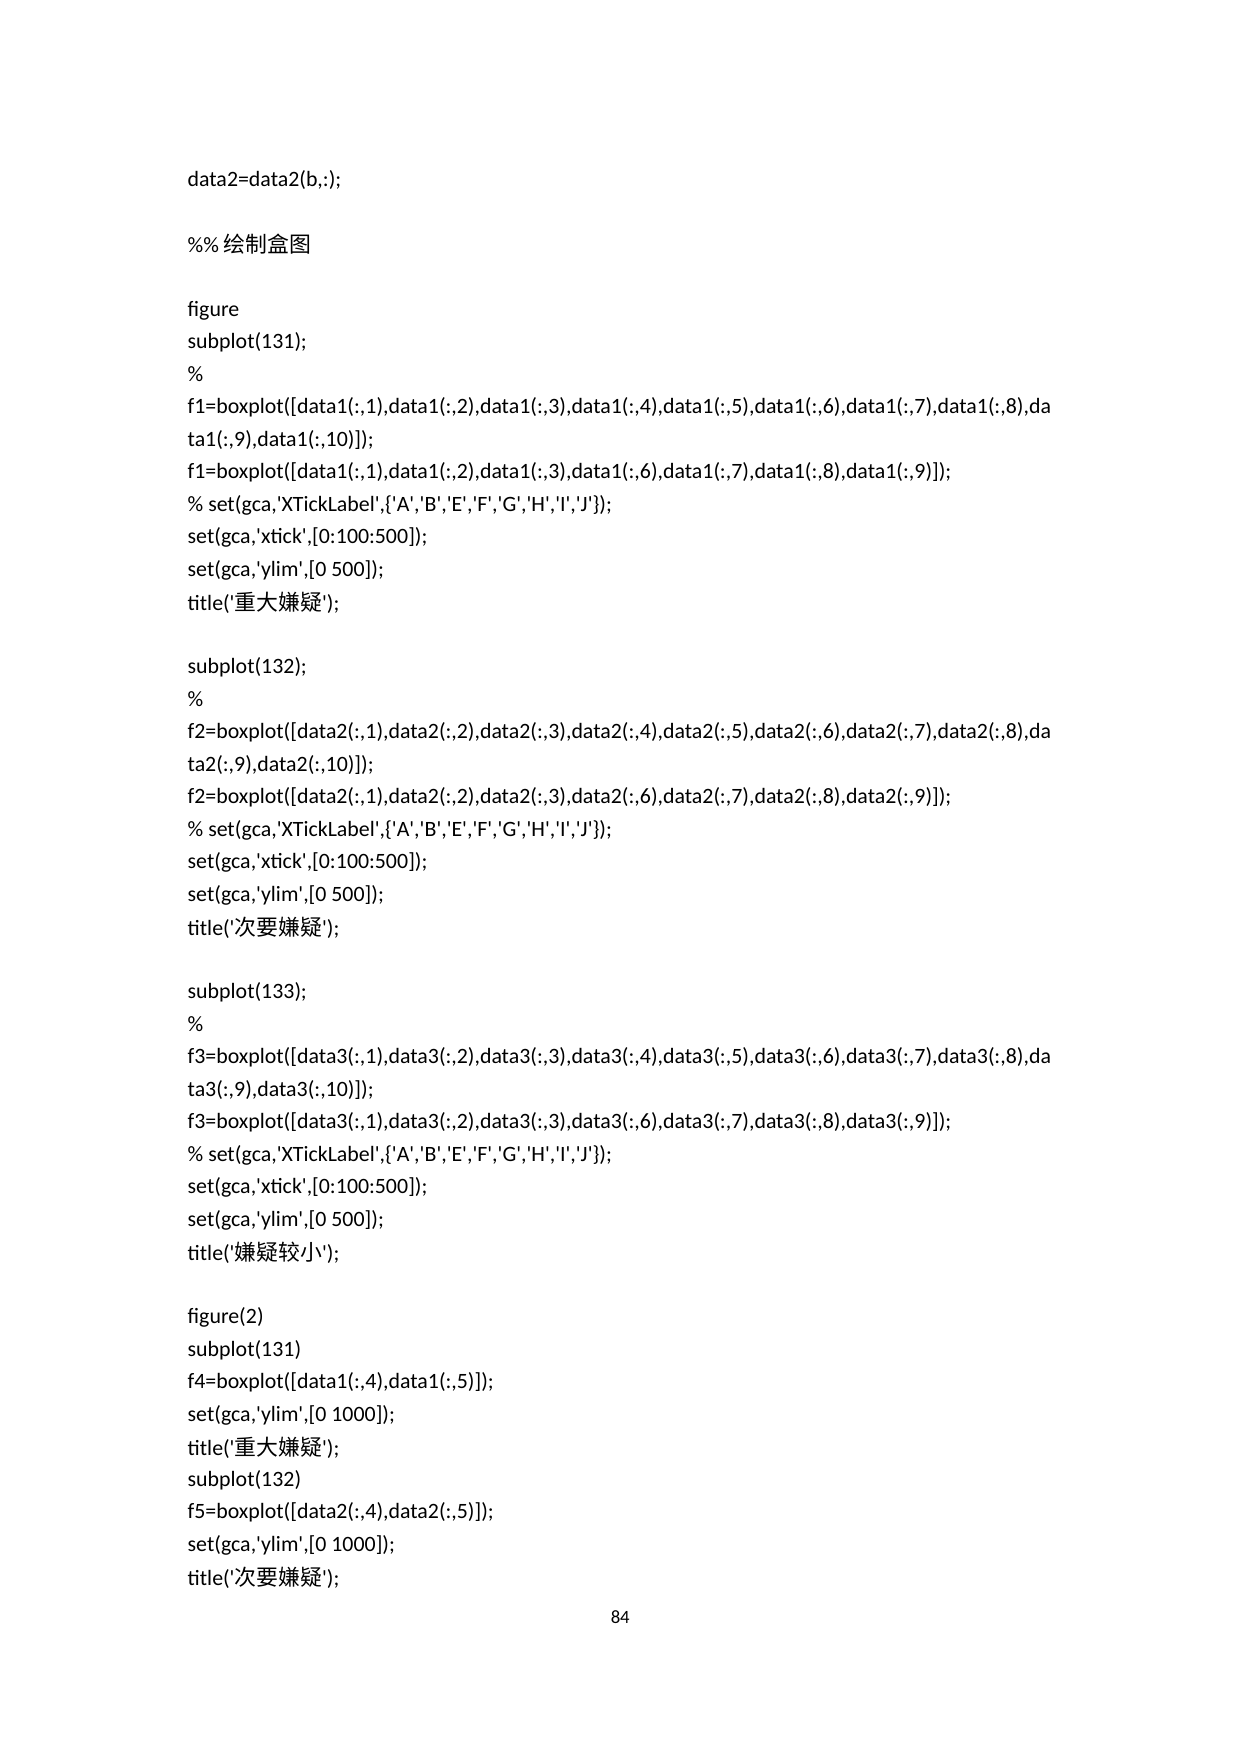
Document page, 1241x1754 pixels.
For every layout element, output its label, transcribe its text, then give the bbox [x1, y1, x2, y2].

text subplot(131) [187, 1332, 1053, 1364]
text set(gca,'ylim',[0 500]); [187, 552, 1053, 584]
text set(gca,'ylim',[0 1000]); [187, 1527, 1053, 1559]
text % set(gca,'XTickLabel',{'A','B','E','F','G','H','I','J'}); [187, 1137, 1053, 1169]
text set(gca,'xtick',[0:100:500]); [187, 1169, 1053, 1202]
text f5=boxplot([data2(:,4),data2(:,5)]); [187, 1494, 1053, 1527]
text title('次要嫌疑'); [187, 1559, 1053, 1592]
text title('嫌疑较小'); [187, 1234, 1053, 1267]
text set(gca,'ylim',[0 500]); [187, 1202, 1053, 1234]
text set(gca,'xtick',[0:100:500]); [187, 519, 1053, 552]
text set(gca,'ylim',[0 500]); [187, 877, 1053, 909]
text figure(2) [187, 1299, 1053, 1332]
text set(gca,'xtick',[0:100:500]); [187, 844, 1053, 877]
text f4=boxplot([data1(:,4),data1(:,5)]); [187, 1364, 1053, 1397]
text % set(gca,'XTickLabel',{'A','B','E','F','G','H','I','J'}); [187, 812, 1053, 844]
text subplot(132) [187, 1462, 1053, 1494]
text subplot(131); [187, 324, 1053, 357]
text f3=boxplot([data3(:,1),data3(:,2),data3(:,3),data3(:,6),data3(:,7),data3(:,8),data3(:,9)]); [187, 1104, 1053, 1137]
text figure [187, 292, 1053, 324]
text % f2=boxplot([data2(:,1),data2(:,2),data2(:,3),data2(:,4),data2(:,5),data2(:,6),data2(:,7),data2(:,8),data2(:,9),data2(:,10)]); [187, 682, 1053, 779]
text title('次要嫌疑'); [187, 909, 1053, 942]
text f1=boxplot([data1(:,1),data1(:,2),data1(:,3),data1(:,6),data1(:,7),data1(:,8),data1(:,9)]); [187, 454, 1053, 487]
text % f3=boxplot([data3(:,1),data3(:,2),data3(:,3),data3(:,4),data3(:,5),data3(:,6),data3(:,7),data3(:,8),data3(:,9),data3(:,10)]); [187, 1007, 1053, 1104]
text title('重大嫌疑'); [187, 1429, 1053, 1462]
text % set(gca,'XTickLabel',{'A','B','E','F','G','H','I','J'}); [187, 487, 1053, 519]
text title('重大嫌疑'); [187, 584, 1053, 617]
text f2=boxplot([data2(:,1),data2(:,2),data2(:,3),data2(:,6),data2(:,7),data2(:,8),data2(:,9)]); [187, 779, 1053, 812]
text subplot(132); [187, 649, 1053, 682]
text data2=data2(b,:); [187, 162, 1053, 194]
text subplot(133); [187, 974, 1053, 1007]
text % f1=boxplot([data1(:,1),data1(:,2),data1(:,3),data1(:,4),data1(:,5),data1(:,6),data1(:,7),data1(:,8),data1(:,9),data1(:,10)]); [187, 357, 1053, 454]
text set(gca,'ylim',[0 1000]); [187, 1397, 1053, 1429]
text %% 绘制盒图 [187, 227, 1053, 259]
